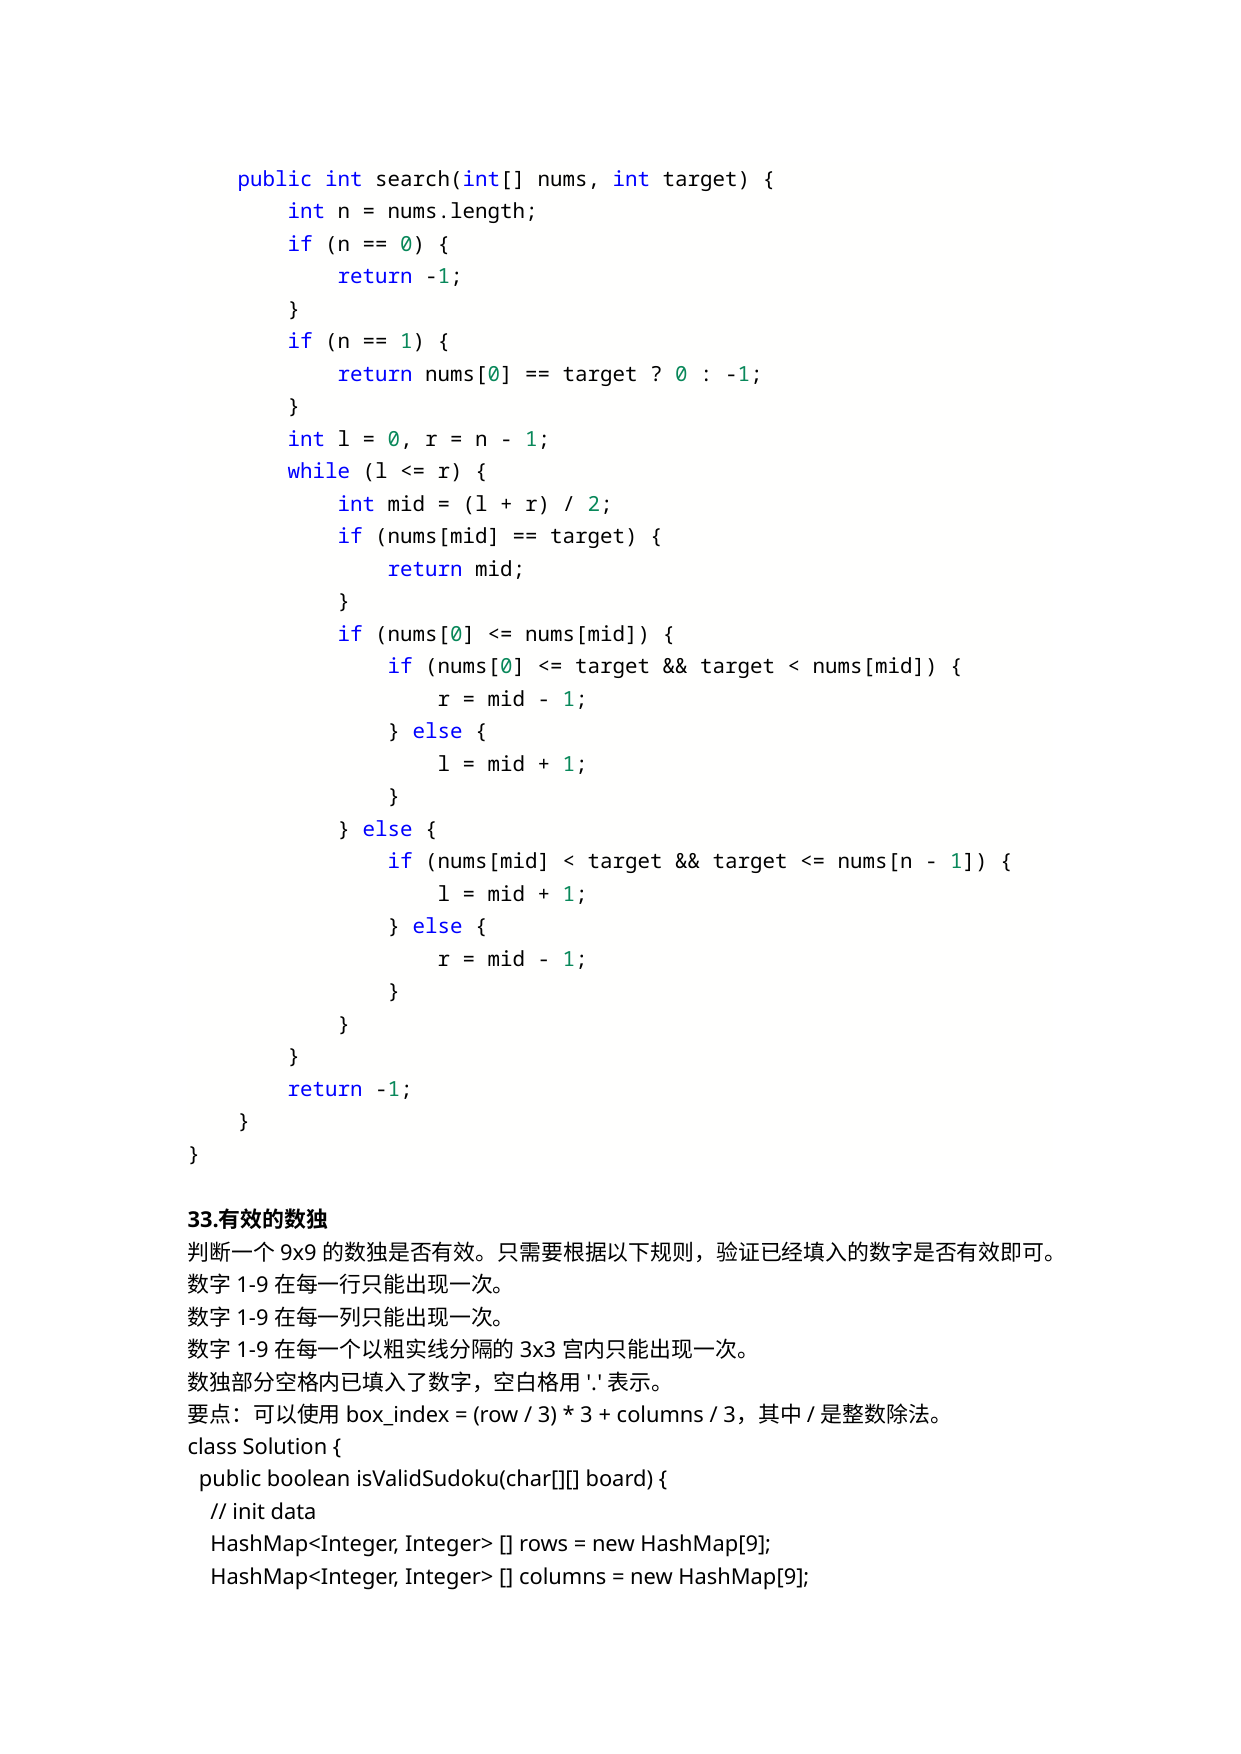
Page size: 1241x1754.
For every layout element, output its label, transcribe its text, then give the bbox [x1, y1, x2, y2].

text HashMap<Integer, Integer> [] columns = new HashMap[9]; [187, 1559, 1053, 1592]
text if (nums[mid] == target) { [187, 519, 1053, 552]
text } [187, 1104, 1053, 1137]
text int n = nums.length; [187, 194, 1053, 227]
text l = mid + 1; [187, 747, 1053, 779]
text } else { [187, 909, 1053, 942]
text l = mid + 1; [187, 877, 1053, 909]
text if (n == 0) { [187, 227, 1053, 259]
text HashMap<Integer, Integer> [] rows = new HashMap[9]; [187, 1527, 1053, 1559]
text } [187, 779, 1053, 812]
text int mid = (l + r) / 2; [187, 487, 1053, 519]
text } [187, 1137, 1053, 1169]
text } [187, 584, 1053, 617]
text } [187, 292, 1053, 324]
text 数独部分空格内已填入了数字，空白格用 '.' 表示。 [187, 1364, 1053, 1397]
text int l = 0, r = n - 1; [187, 422, 1053, 454]
text while (l <= r) { [187, 454, 1053, 487]
text 数字 1-9 在每一行只能出现一次。 [187, 1267, 1053, 1299]
text if (nums[mid] < target && target <= nums[n - 1]) { [187, 844, 1053, 877]
text public int search(int[] nums, int target) { [187, 162, 1053, 194]
text if (nums[0] <= target && target < nums[mid]) { [187, 649, 1053, 682]
text } else { [187, 812, 1053, 844]
text public boolean isValidSudoku(char[][] board) { [187, 1462, 1053, 1494]
text } [187, 1007, 1053, 1039]
text 数字 1-9 在每一列只能出现一次。 [187, 1299, 1053, 1332]
text 33.有效的数独 [187, 1202, 1053, 1234]
text return -1; [187, 259, 1053, 292]
text 数字 1-9 在每一个以粗实线分隔的 3x3 宫内只能出现一次。 [187, 1332, 1053, 1364]
text class Solution { [187, 1429, 1053, 1462]
text if (nums[0] <= nums[mid]) { [187, 617, 1053, 649]
text return nums[0] == target ? 0 : -1; [187, 357, 1053, 389]
text 判断一个 9x9 的数独是否有效。只需要根据以下规则，验证已经填入的数字是否有效即可。 [187, 1234, 1053, 1267]
text 要点：可以使用 box_index = (row / 3) * 3 + columns / 3，其中 / 是整数除法。 [187, 1397, 1053, 1429]
text r = mid - 1; [187, 682, 1053, 714]
text if (n == 1) { [187, 324, 1053, 357]
text r = mid - 1; [187, 942, 1053, 974]
text } [187, 1039, 1053, 1072]
text } else { [187, 714, 1053, 747]
text } [187, 389, 1053, 422]
text } [187, 974, 1053, 1007]
text // init data [187, 1494, 1053, 1527]
text return mid; [187, 552, 1053, 584]
text return -1; [187, 1072, 1053, 1104]
